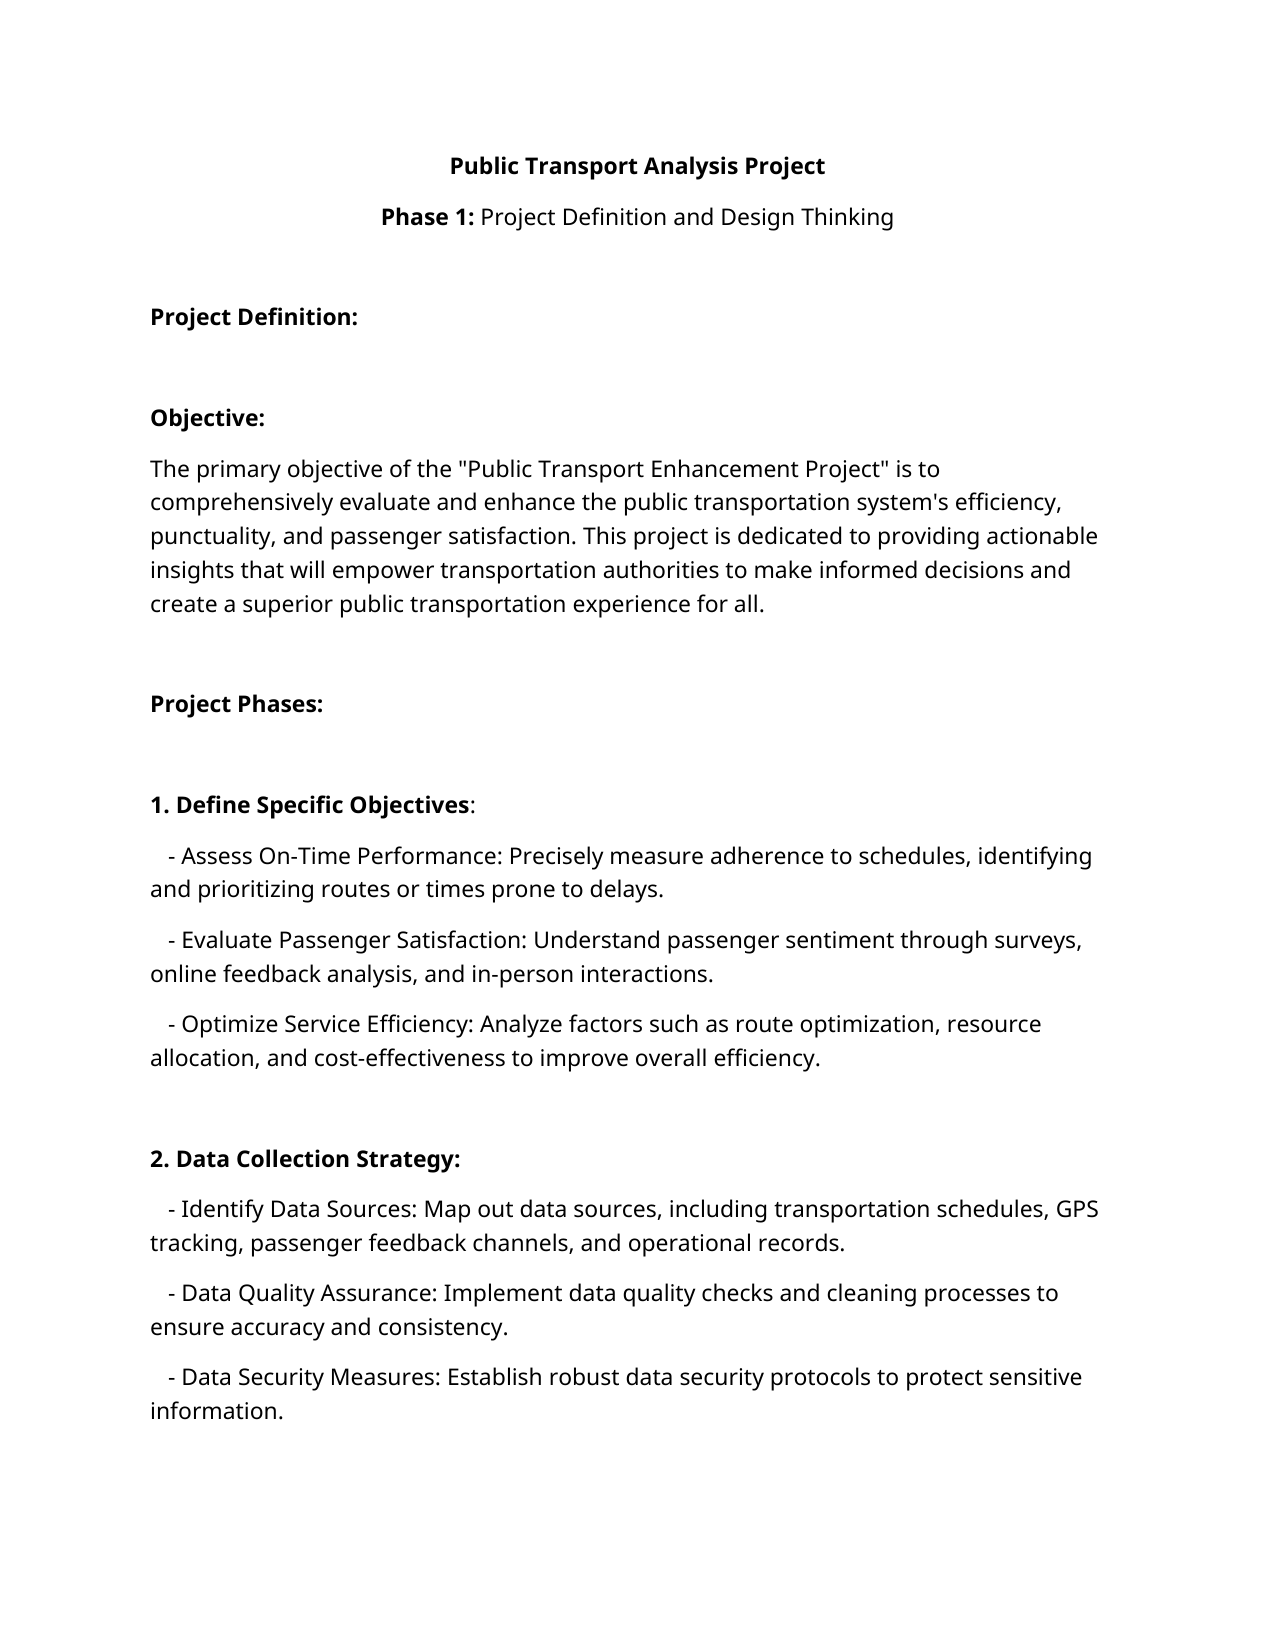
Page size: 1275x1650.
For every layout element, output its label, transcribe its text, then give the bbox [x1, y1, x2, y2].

text - Assess On-Time Performance: Precisely measure adherence to schedules, identifying and prioritizing routes or times prone to delays. [150, 839, 1125, 904]
text 1. Define Specific Objectives: [150, 789, 1125, 820]
text Objective: [150, 402, 1125, 433]
text - Optimize Service Efficiency: Analyze factors such as route optimization, resource allocation, and cost-effectiveness to improve overall efficiency. [150, 1008, 1125, 1073]
text Phase 1: Project Definition and Design Thinking [150, 200, 1125, 232]
text - Data Quality Assurance: Implement data quality checks and cleaning processes to ensure accuracy and consistency. [150, 1277, 1125, 1342]
text Public Transport Analysis Project [150, 150, 1125, 181]
text Project Definition: [150, 301, 1125, 332]
text 2. Data Collection Strategy: [150, 1142, 1125, 1174]
text The primary objective of the "Public Transport Enhancement Project" is to comprehensively evaluate and enhance the public transportation system's efficiency, punctuality, and passenger satisfaction. This project is dedicated to providing actionable insights that will empower transportation authorities to make informed decisions and create a superior public transportation experience for all. [150, 452, 1125, 619]
text - Identify Data Sources: Map out data sources, including transportation schedules, GPS tracking, passenger feedback channels, and operational records. [150, 1193, 1125, 1258]
text - Evaluate Passenger Satisfaction: Understand passenger sentiment through surveys, online feedback analysis, and in-person interactions. [150, 924, 1125, 989]
text - Data Security Measures: Establish robust data security protocols to protect sensitive information. [150, 1361, 1125, 1426]
text Project Phases: [150, 688, 1125, 719]
